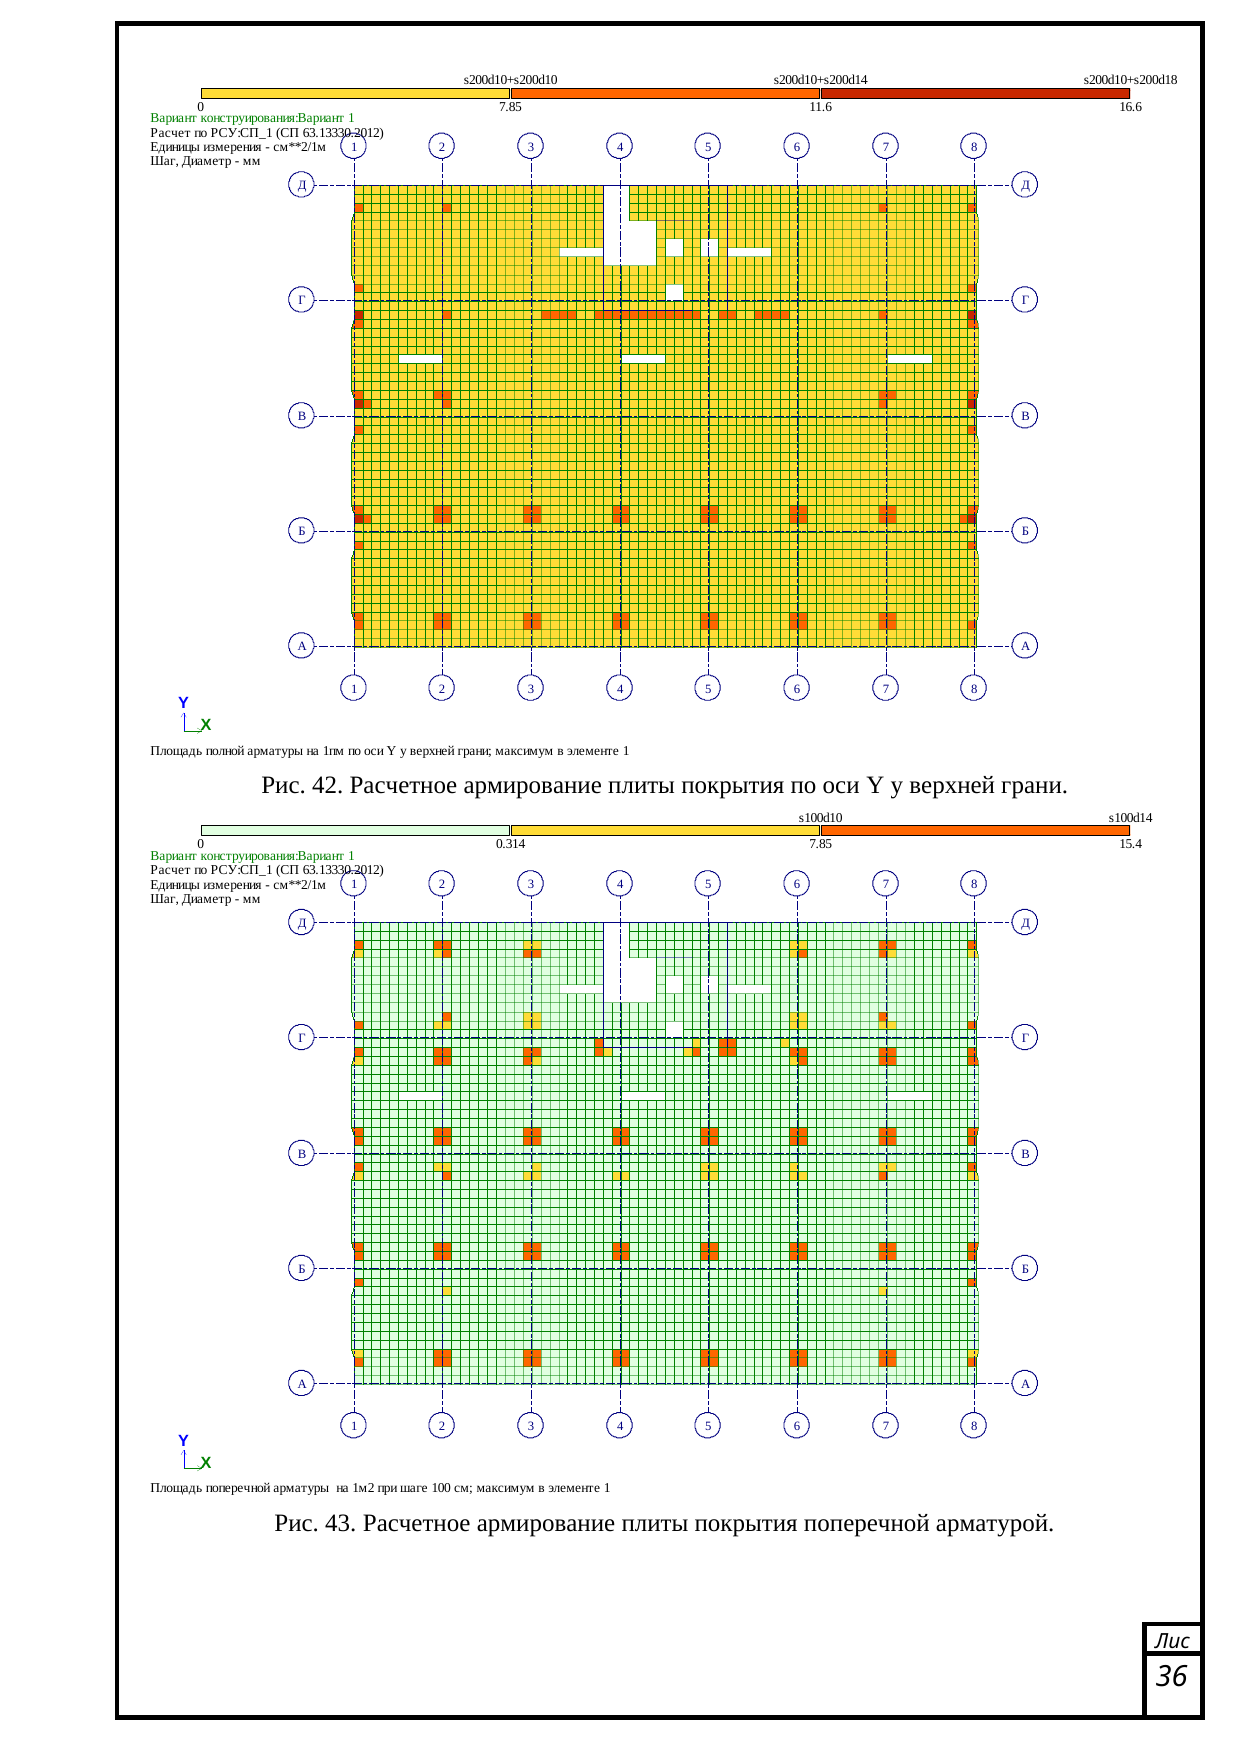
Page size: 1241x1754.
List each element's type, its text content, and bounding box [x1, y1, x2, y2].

text Рис. 42. Расчетное армирование плиты покрытия по оси Y у верхней грани. [148, 770, 1181, 799]
text Рис. 43. Расчетное армирование плиты покрытия поперечной арматурой. [148, 1508, 1181, 1537]
